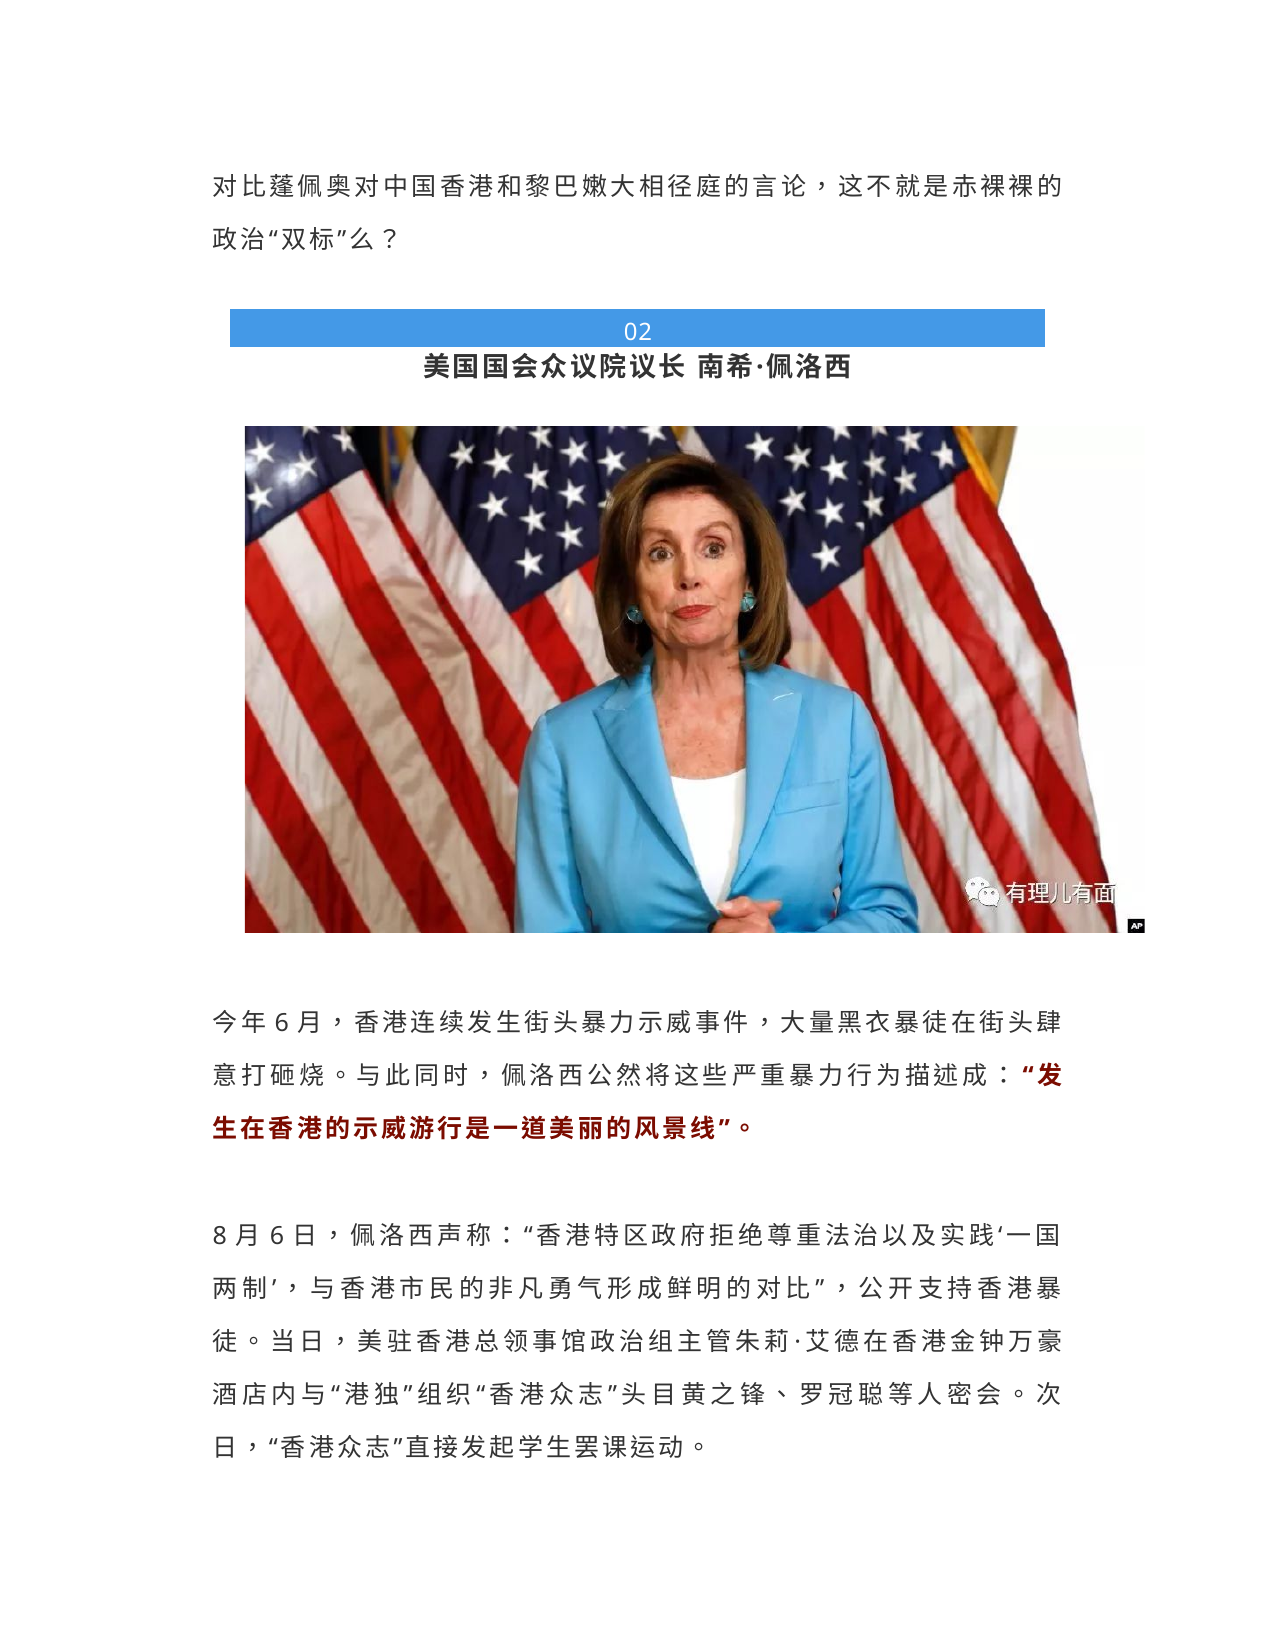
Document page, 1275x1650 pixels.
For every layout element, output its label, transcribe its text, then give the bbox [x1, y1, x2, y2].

text 美国国会众议院议长 南希·佩洛西 [253, 347, 1022, 384]
text 今年6月，香港连续发生街头暴力示威事件，大量黑衣暴徒在街头肆意打砸烧。与此同时，佩洛西公然将这些严重暴力行为描述成：“发生在香港的示威游行是一道美丽的风景线”。 [212, 986, 1062, 1145]
text 02 [230, 309, 1045, 347]
text 8月6日，佩洛西声称：“香港特区政府拒绝尊重法治以及实践‘一国两制’，与香港市民的非凡勇气形成鲜明的对比”，公开支持香港暴徒。当日，美驻香港总领事馆政治组主管朱莉·艾德在香港金钟万豪酒店内与“港独”组织“香港众志”头目黄之锋、罗冠聪等人密会。次日，“香港众志”直接发起学生罢课运动。 [212, 1198, 1062, 1464]
picture [244, 426, 1145, 933]
text 对比蓬佩奥对中国香港和黎巴嫩大相径庭的言论，这不就是赤裸裸的政治“双标”么？ [212, 150, 1062, 256]
